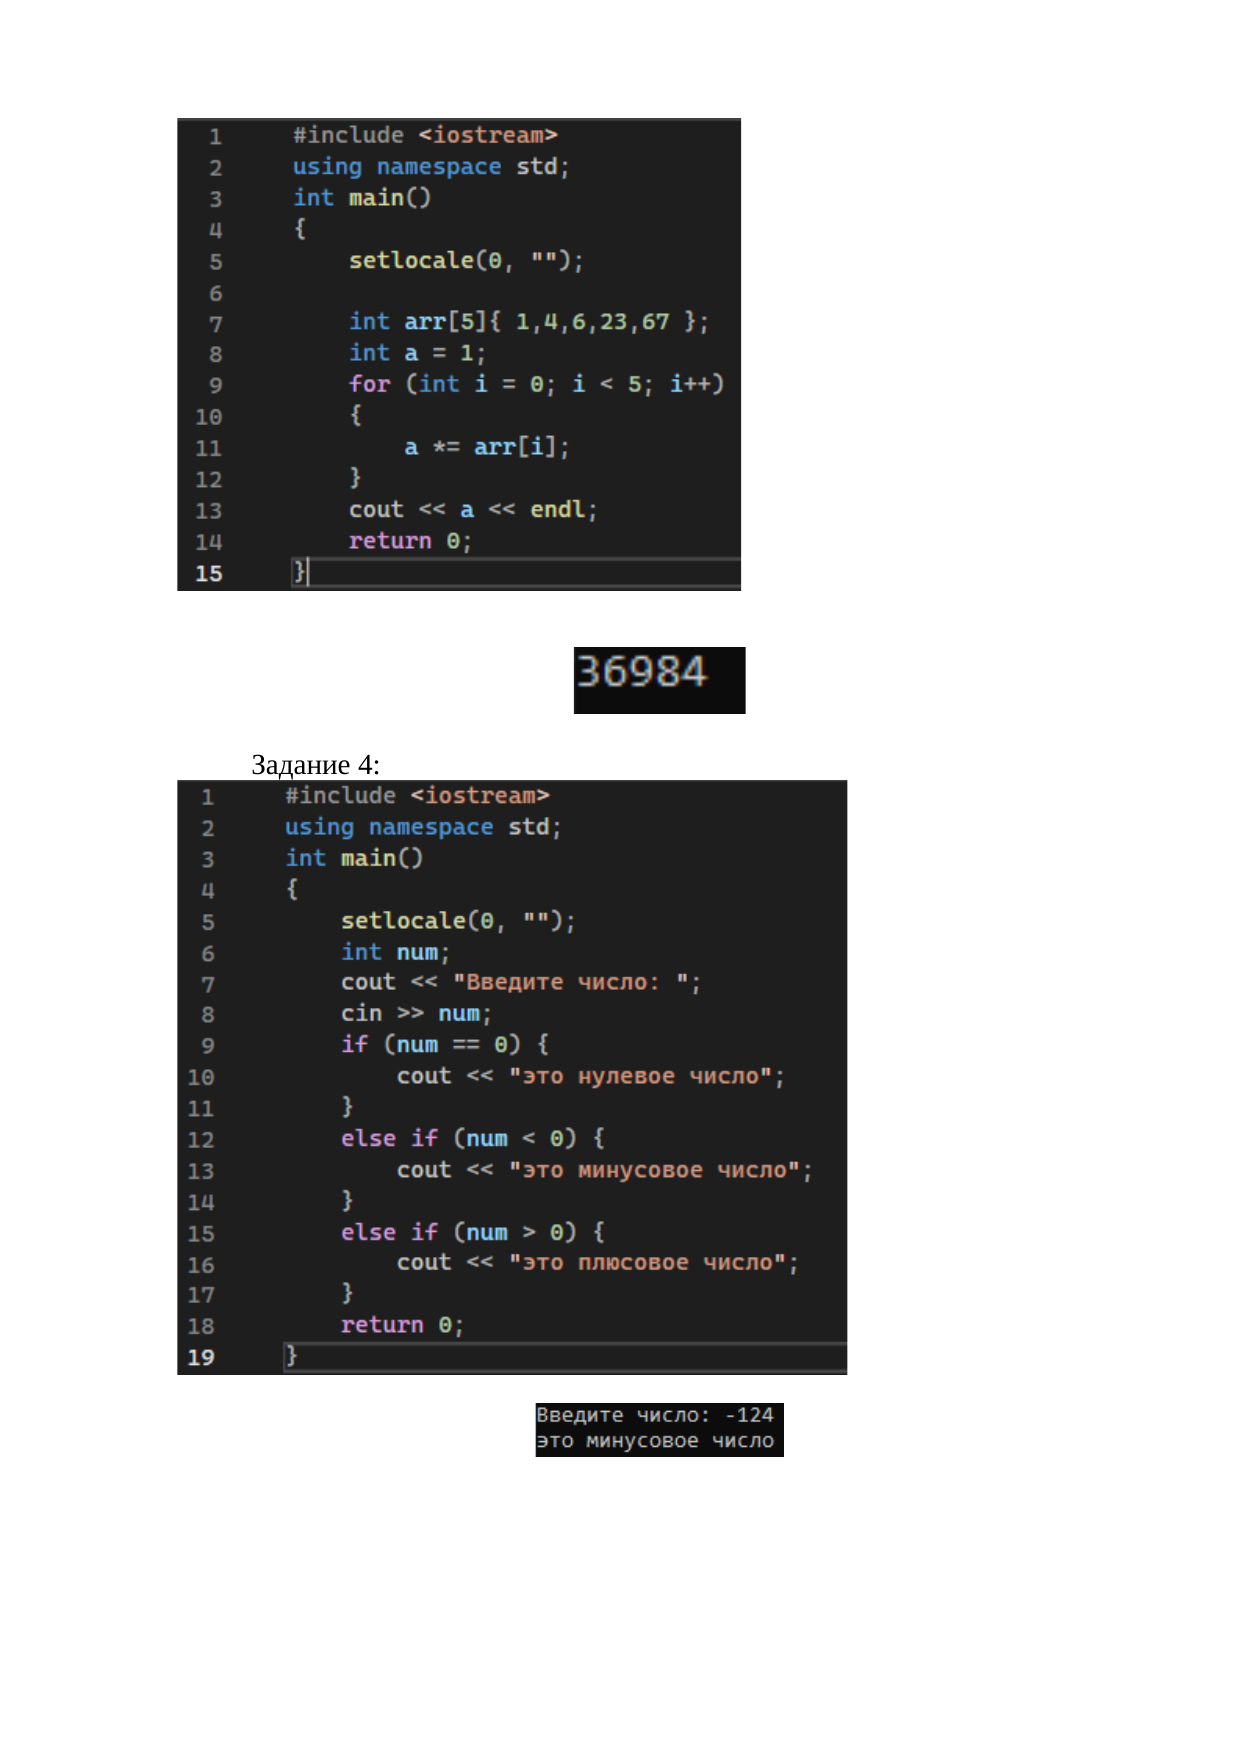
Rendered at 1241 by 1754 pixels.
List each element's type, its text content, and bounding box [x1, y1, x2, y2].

picture [177, 780, 848, 1375]
picture [535, 1403, 784, 1457]
picture [573, 647, 746, 714]
picture [177, 118, 742, 591]
text Задание 4: [177, 747, 1142, 781]
